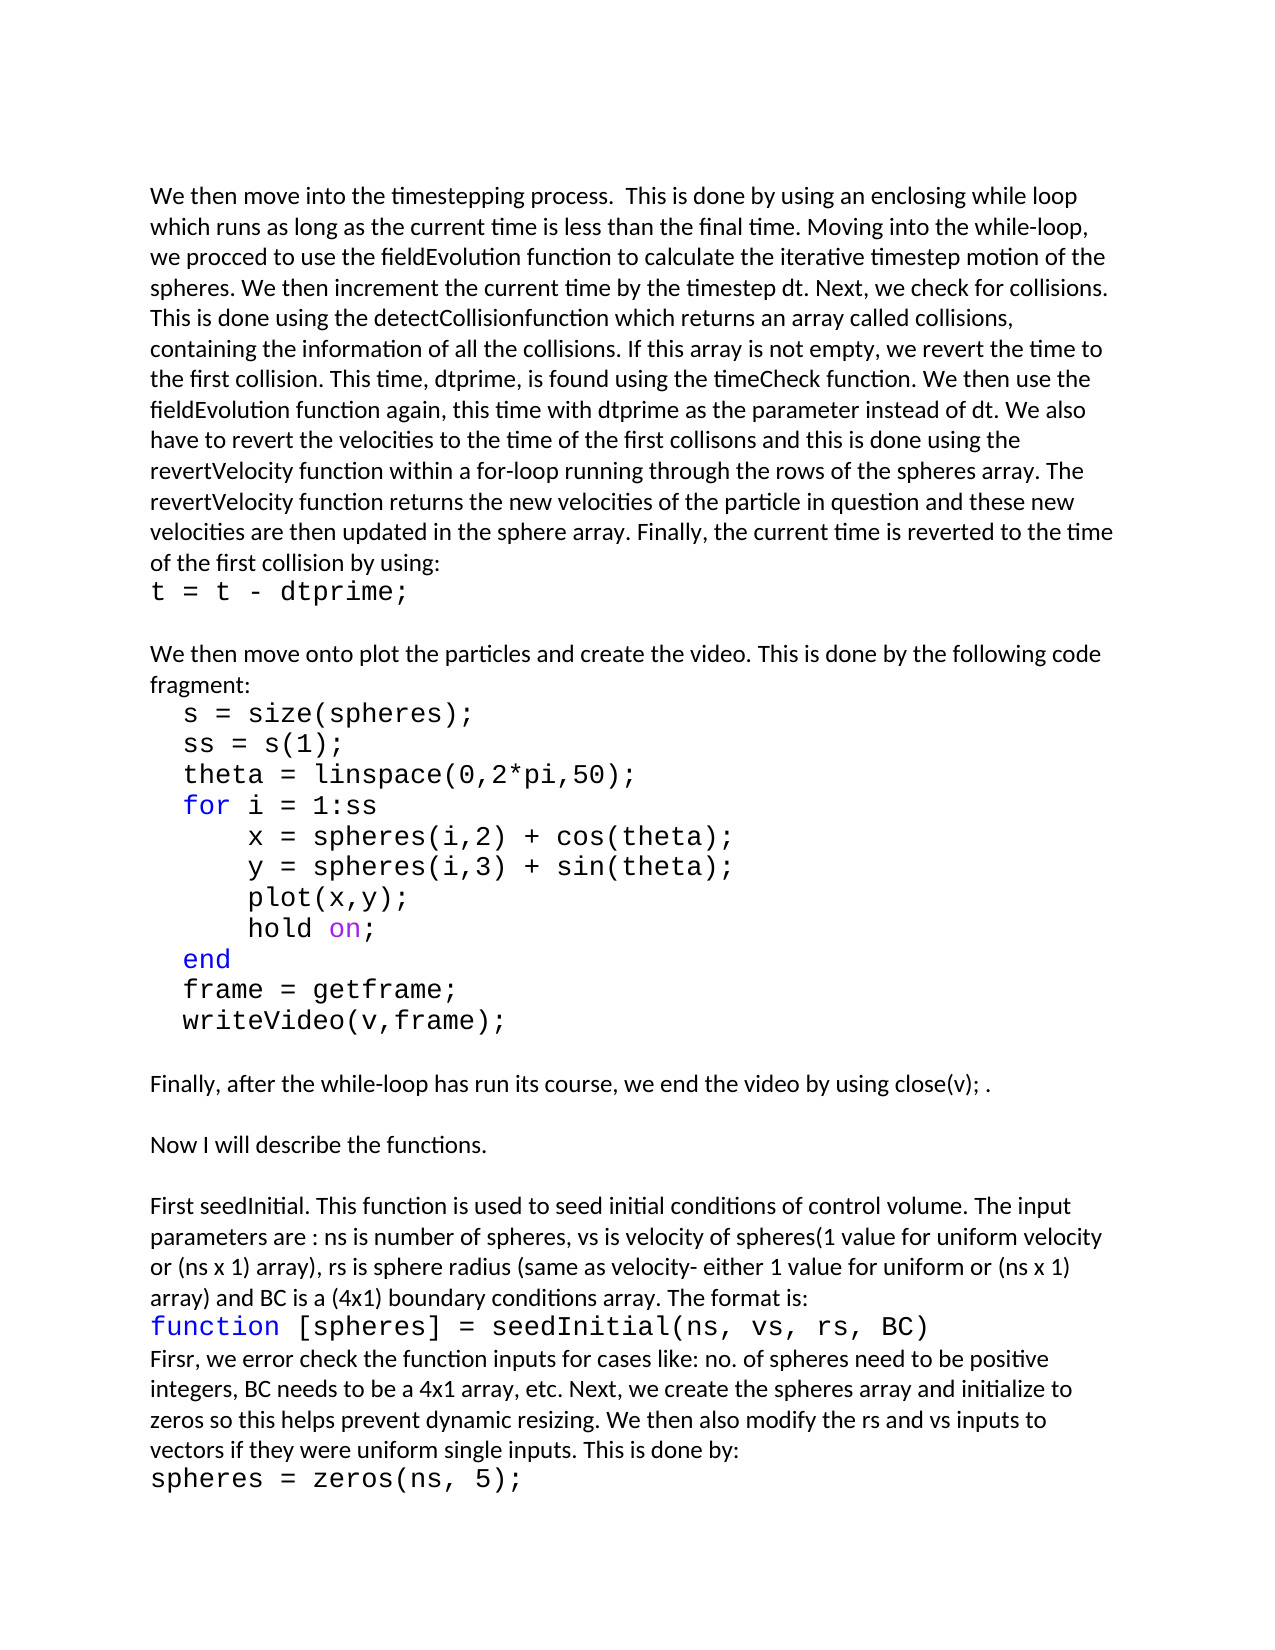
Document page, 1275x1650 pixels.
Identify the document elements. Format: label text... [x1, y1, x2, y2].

text We then move into the timestepping process. This is done by using an enclosing while loop which runs as long as the current time is less than the final time. Moving into the while-loop, we procced to use the fieldEvolution function to calculate the iterative timestep motion of the spheres. We then increment the current time by the timestep dt. Next, we check for collisions. This is done using the detectCollisionfunction which returns an array called collisions, containing the information of all the collisions. If this array is not empty, we revert the time to the first collision. This time, dtprime, is found using the timeCheck function. We then use the fieldEvolution function again, this time with dtprime as the parameter instead of dt. We also have to revert the velocities to the time of the first collisons and this is done using the revertVelocity function within a for-loop running through the rows of the spheres array. The revertVelocity function returns the new velocities of the particle in question and these new velocities are then updated in the sphere array. Finally, the current time is reverted to the time of the first collision by using: [150, 181, 1125, 577]
text hold on; [150, 915, 1125, 945]
text plot(x,y); [150, 884, 1125, 915]
text t = t - dtprime; [150, 577, 1125, 608]
text Firsr, we error check the function inputs for cases like: no. of spheres need to be positive integers, BC needs to be a 4x1 array, etc. Next, we create the spheres array and initialize to zeros so this helps prevent dynamic resizing. We then also modify the rs and vs inputs to vectors if they were uniform single inputs. This is done by: [150, 1343, 1125, 1465]
text writeVideo(v,frame); [150, 1007, 1125, 1038]
text ss = s(1); [150, 730, 1125, 761]
text frame = getframe; [150, 976, 1125, 1007]
text x = spheres(i,2) + cos(theta); [150, 822, 1125, 853]
text Now I will describe the functions. [150, 1129, 1125, 1160]
text end [150, 945, 1125, 976]
text for i = 1:ss [150, 792, 1125, 822]
text s = size(spheres); [150, 699, 1125, 730]
text y = spheres(i,3) + sin(theta); [150, 853, 1125, 884]
text spheres = zeros(ns, 5); [150, 1465, 1125, 1496]
text Finally, after the while-loop has run its course, we end the video by using close(v); . [150, 1068, 1125, 1099]
text theta = linspace(0,2*pi,50); [150, 761, 1125, 792]
text We then move onto plot the particles and create the video. This is done by the following code fragment: [150, 638, 1125, 699]
text First seedInitial. This function is used to seed initial conditions of control volume. The input parameters are : ns is number of spheres, vs is velocity of spheres(1 value for uniform velocity or (ns x 1) array), rs is sphere radius (same as velocity- either 1 value for uniform or (ns x 1) array) and BC is a (4x1) boundary conditions array. The format is: [150, 1190, 1125, 1312]
text function [spheres] = seedInitial(ns, vs, rs, BC) [150, 1312, 1125, 1343]
